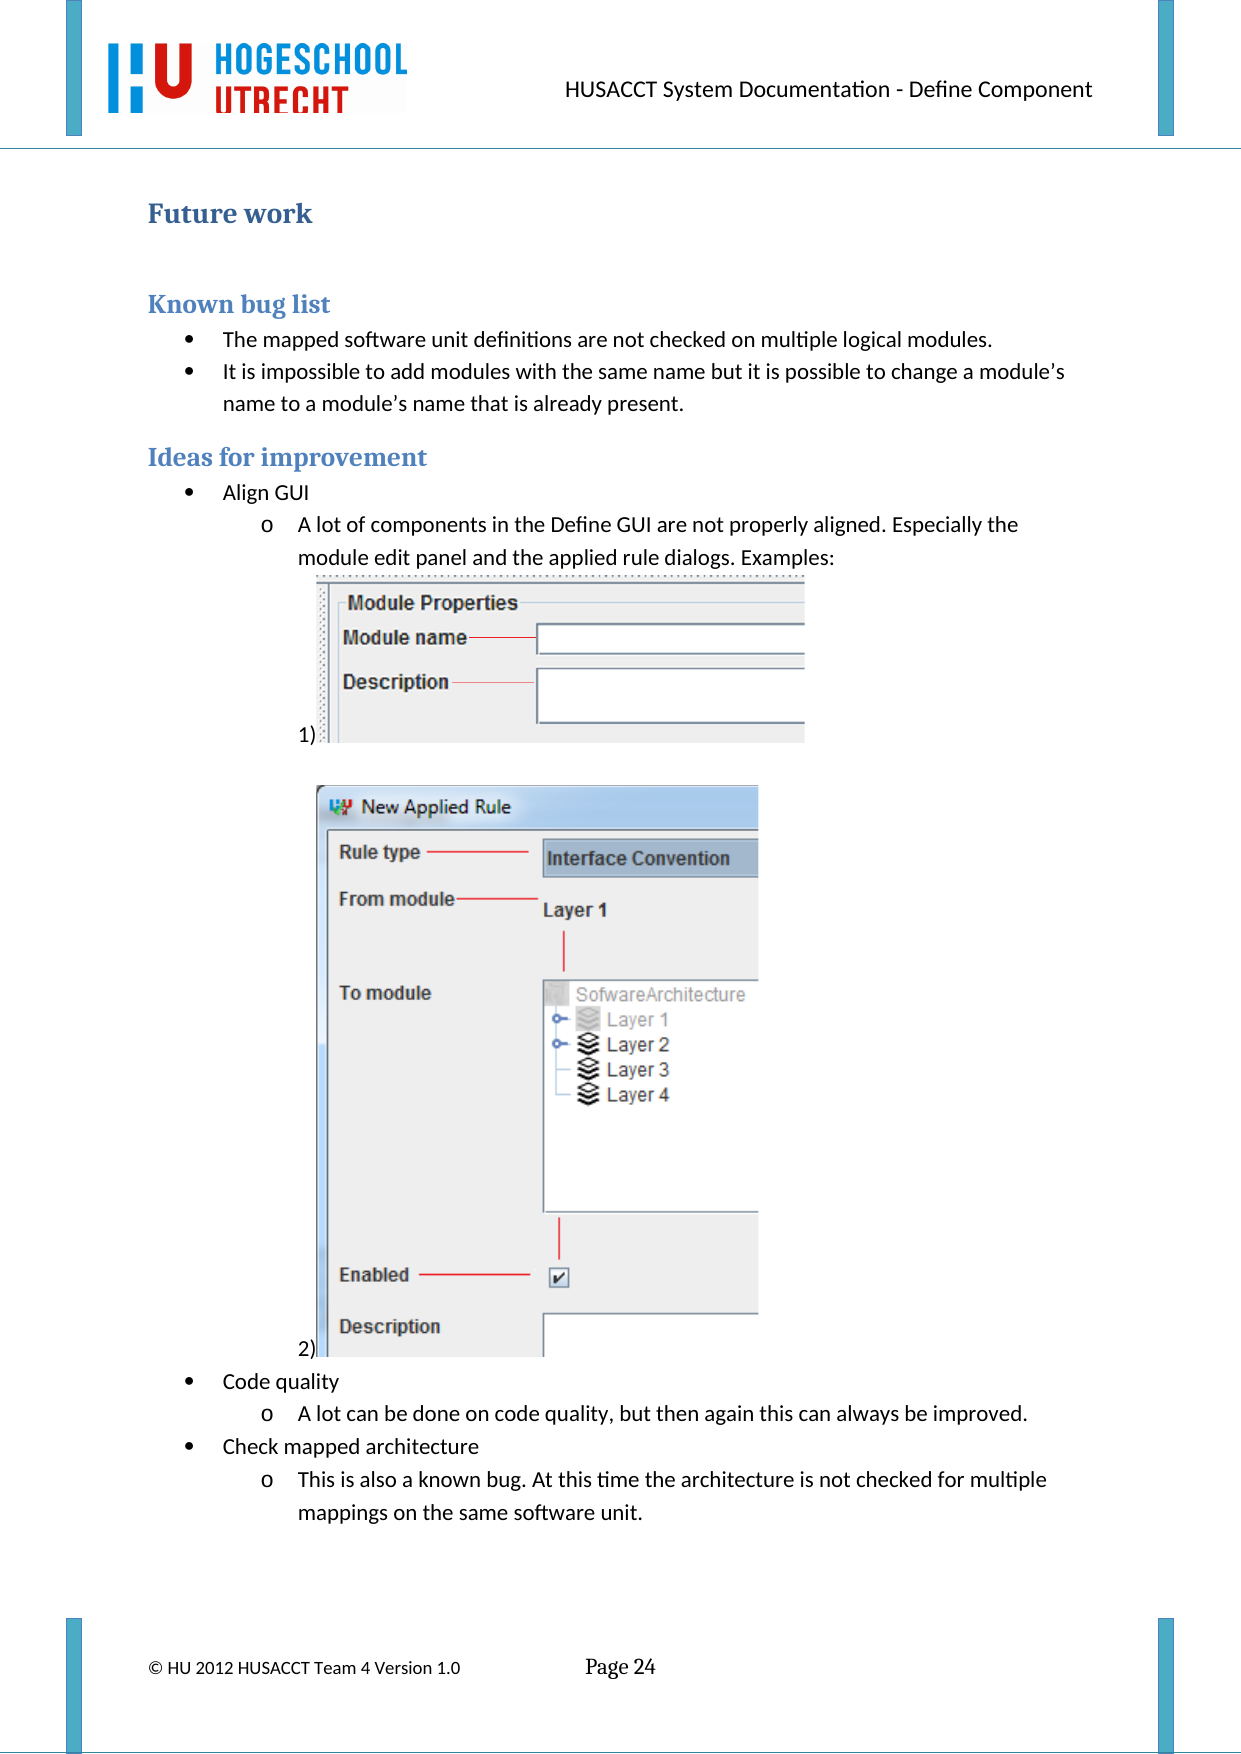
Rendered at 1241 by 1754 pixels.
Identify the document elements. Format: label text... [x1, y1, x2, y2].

list Code quality [185, 1367, 1093, 1395]
subtitle Known bug list [148, 289, 1093, 320]
list The mapped software unit definitions are not checked on multiple logical modules. [185, 325, 1093, 353]
subtitle Future work [148, 198, 1093, 231]
picture [106, 43, 407, 113]
picture [316, 785, 759, 1357]
subtitle Ideas for improvement [148, 442, 1093, 473]
picture [316, 575, 805, 743]
list A lot can be done on code quality, but then again this can always be improved. [260, 1399, 1093, 1428]
list It is impossible to add modules with the same name but it is possible to change a module’s name to a module’s name that is already present. [185, 357, 1093, 417]
list Align GUI [185, 478, 1093, 506]
list A lot of components in the Define GUI are not properly aligned. Especially the module edit panel and the applied rule dialogs. Examples: [260, 510, 1093, 572]
list Check mapped architecture [185, 1432, 1093, 1461]
list This is also a known bug. At this time the architecture is not checked for multiple mappings on the same software unit. [260, 1465, 1093, 1526]
